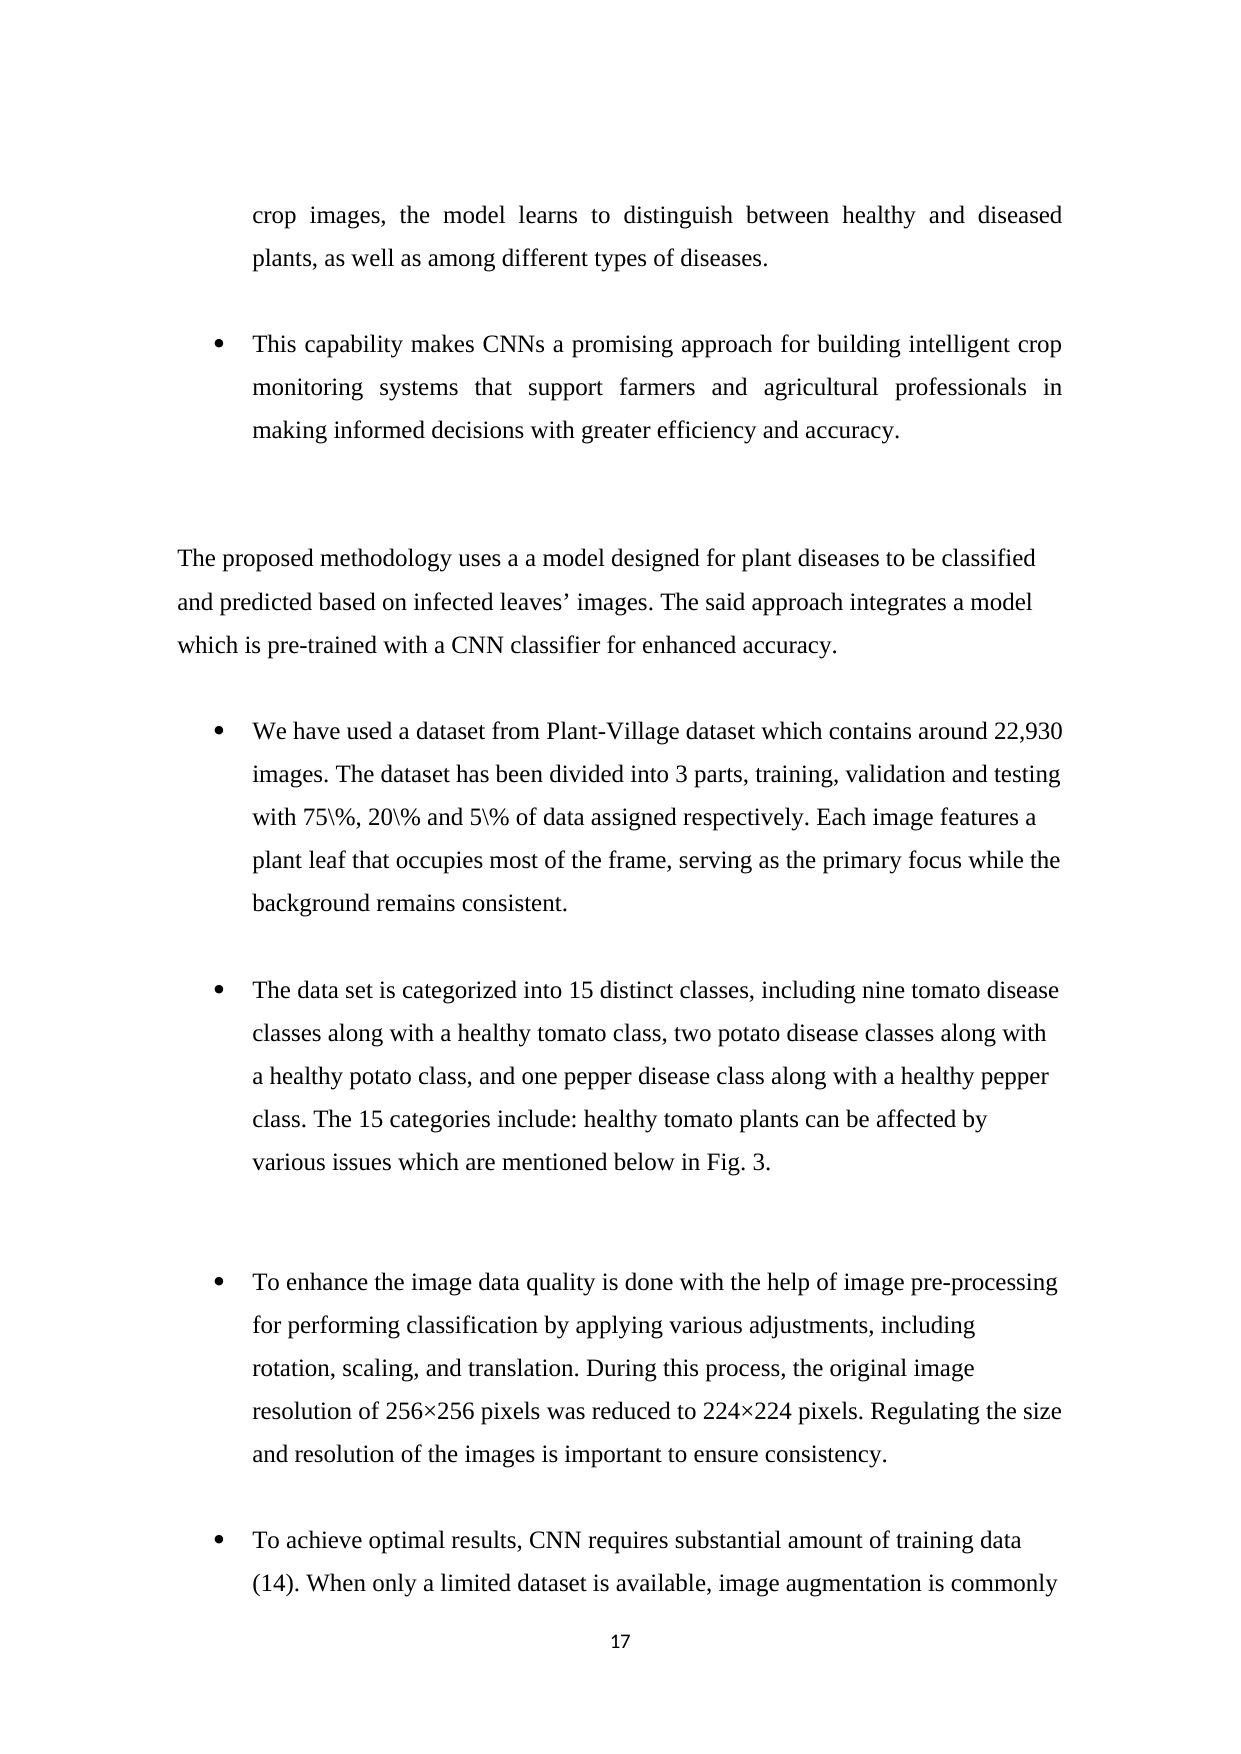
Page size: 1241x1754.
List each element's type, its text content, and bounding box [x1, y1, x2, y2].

list We have used a dataset from Plant-Village dataset which contains around 22,930 images. The dataset has been divided into 3 parts, training, validation and testing with 75\%, 20\% and 5\% of data assigned respectively. Each image features a plant leaf that occupies most of the frame, serving as the primary focus while the background remains consistent. [214, 716, 1063, 917]
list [214, 200, 1063, 272]
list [214, 1525, 1063, 1597]
list To enhance the image data quality is done with the help of image pre-processing for performing classification by applying various adjustments, including rotation, scaling, and translation. During this process, the original image resolution of 256×256 pixels was reduced to 224×224 pixels. Regulating the size and resolution of the images is important to ensure consistency. [214, 1267, 1063, 1468]
text The proposed methodology uses a a model designed for plant diseases to be classified and predicted based on infected leaves’ images. The said approach integrates a model which is pre-trained with a CNN classifier for enhanced accuracy. [177, 543, 1063, 658]
list This capability makes CNNs a promising approach for building intelligent crop monitoring systems that support farmers and agricultural professionals in making informed decisions with greater efficiency and accuracy. [214, 329, 1063, 444]
list The data set is categorized into 15 distinct classes, including nine tomato disease classes along with a healthy tomato class, two potato disease classes along with a healthy potato class, and one pepper disease class along with a healthy pepper class. The 15 categories include: healthy tomato plants can be affected by various issues which are mentioned below in Fig. 3. [214, 975, 1063, 1176]
